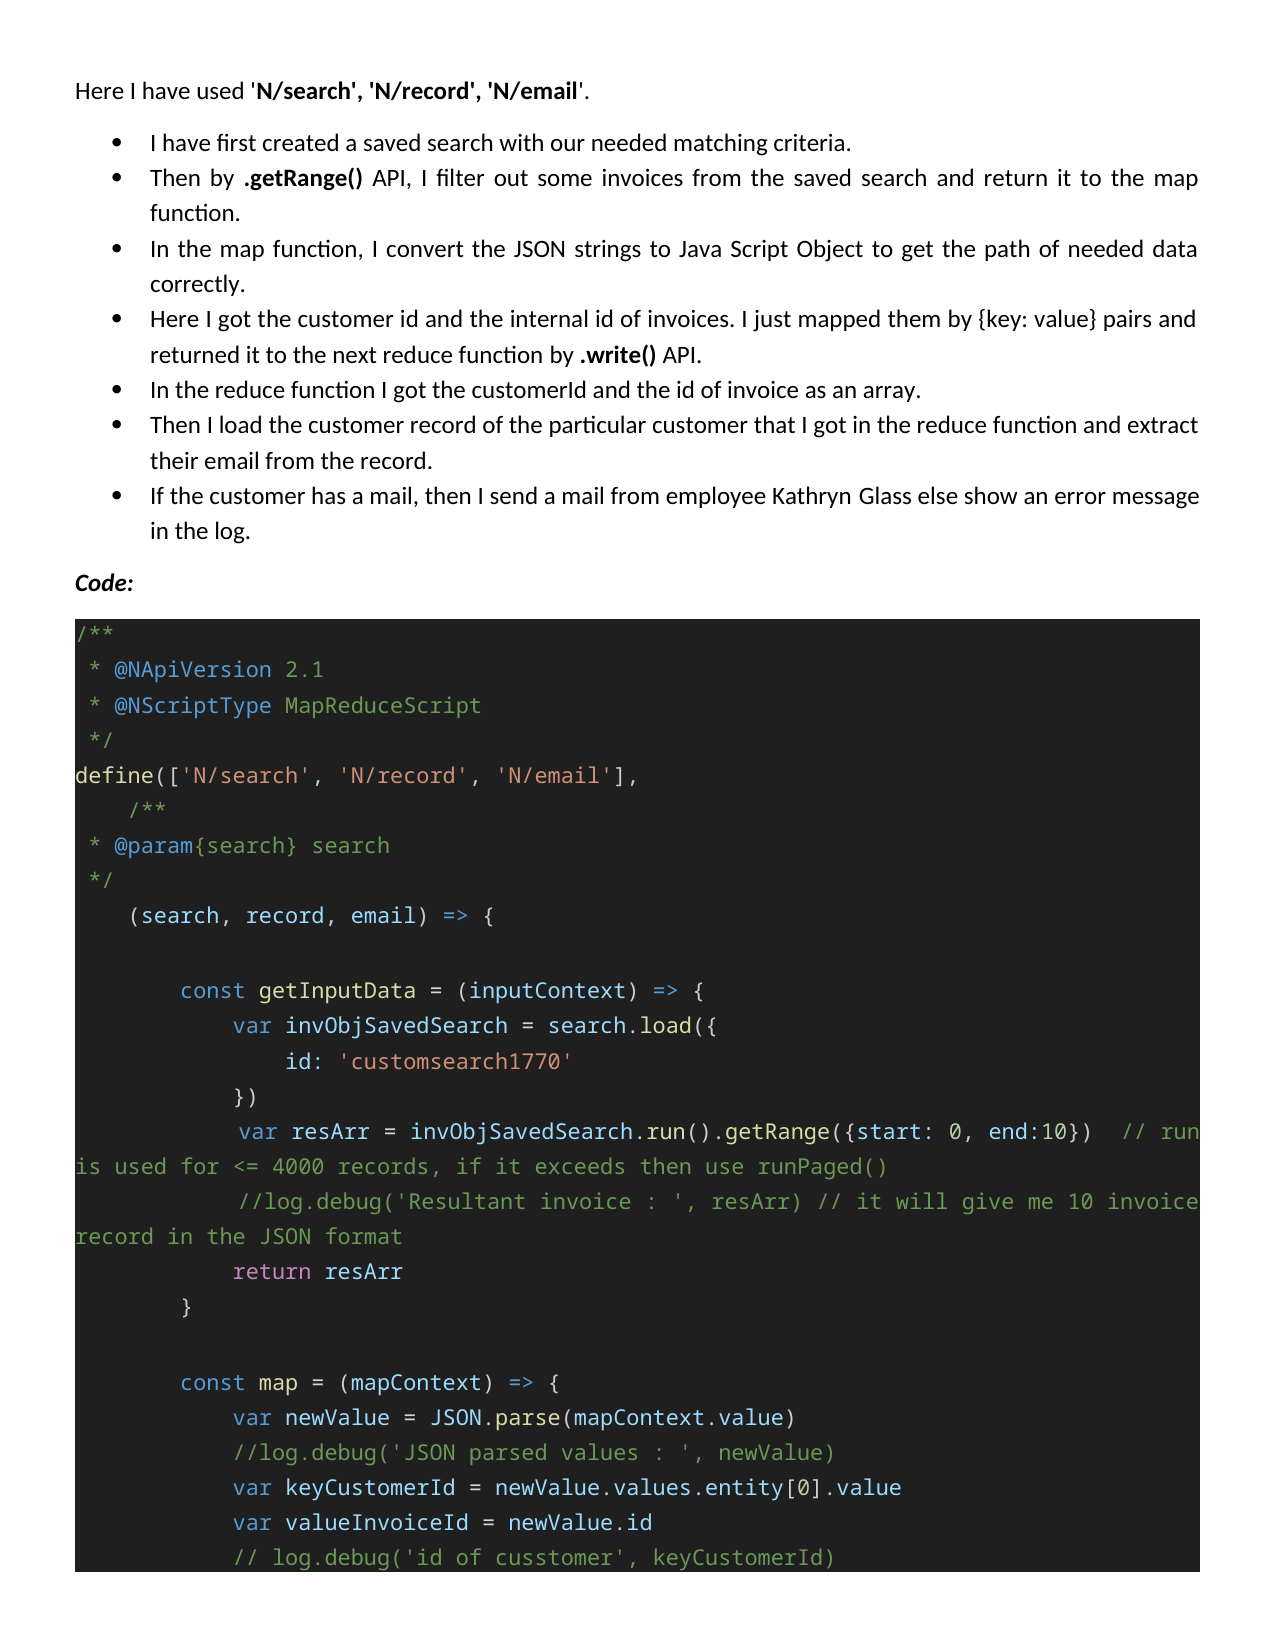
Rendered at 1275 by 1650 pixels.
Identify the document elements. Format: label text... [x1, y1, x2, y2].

text var keyCustomerId = newValue.values.entity[0].value [75, 1472, 1200, 1502]
text var newValue = JSON.parse(mapContext.value) [75, 1402, 1200, 1431]
text return resArr [75, 1256, 1200, 1286]
text define(['N/search', 'N/record', 'N/email'], [75, 760, 1200, 789]
list Then I load the customer record of the particular customer that I got in the reduce function and extract their email from the record. [112, 409, 1200, 475]
text */ [75, 725, 1200, 754]
text * @NApiVersion 2.1 [75, 654, 1200, 684]
text //log.debug('JSON parsed values : ', newValue) [75, 1437, 1200, 1467]
list Then by .getRange() API, I filter out some invoices from the saved search and return it to the map function. [112, 162, 1200, 228]
text * @NScriptType MapReduceScript [75, 689, 1200, 719]
text * @param{search} search [75, 830, 1200, 860]
list I have first created a saved search with our needed matching criteria. [112, 127, 1200, 157]
text Here I have used 'N/search', 'N/record', 'N/email'. [75, 75, 1200, 106]
list Here I got the customer id and the internal id of invoices. I just mapped them by {key: value} pairs and returned it to the next reduce function by .write() API. [112, 303, 1200, 369]
text id: 'customsearch1770' [75, 1046, 1200, 1075]
text Code: [75, 567, 1200, 598]
text /** [75, 795, 1200, 825]
text var valueInvoiceId = newValue.id [75, 1507, 1200, 1537]
text (search, record, email) => { [75, 900, 1200, 930]
list If the customer has a mail, then I send a mail from employee Kathryn Glass else show an error message in the log. [112, 480, 1200, 546]
text const getInputData = (inputContext) => { [75, 975, 1200, 1005]
text /** [75, 619, 1200, 649]
text */ [75, 865, 1200, 895]
text }) [75, 1081, 1200, 1111]
text const map = (mapContext) => { [75, 1367, 1200, 1396]
list In the map function, I convert the JSON strings to Java Script Object to get the path of needed data correctly. [112, 233, 1200, 299]
text var resArr = invObjSavedSearch.run().getRange({start: 0, end:10}) // run is used for <= 4000 records, if it exceeds then use runPaged() [75, 1116, 1200, 1181]
text } [75, 1291, 1200, 1321]
text //log.debug('Resultant invoice : ', resArr) // it will give me 10 invoice record in the JSON format [75, 1186, 1200, 1251]
text var invObjSavedSearch = search.load({ [75, 1011, 1200, 1040]
text // log.debug('id of cusstomer', keyCustomerId) [75, 1542, 1200, 1572]
list In the reduce function I got the customerId and the id of invoice as an array. [112, 374, 1200, 405]
